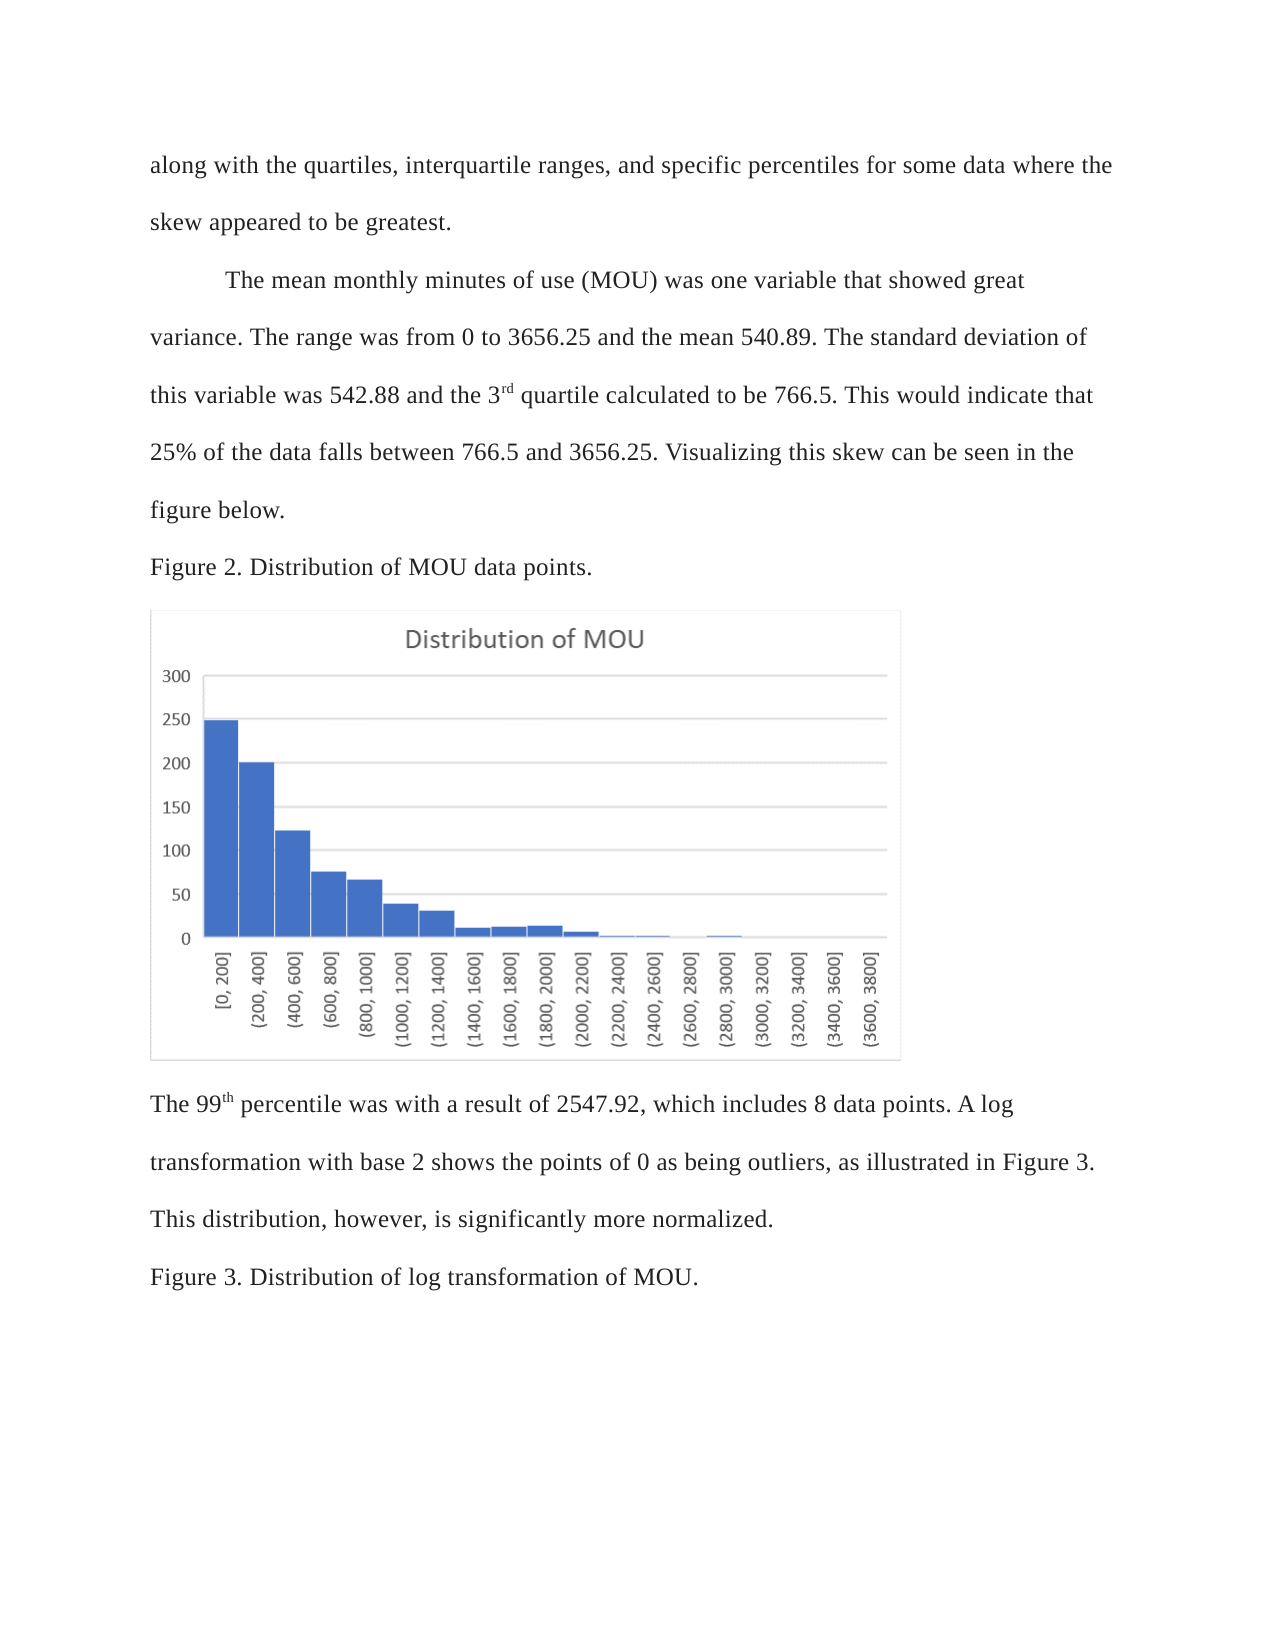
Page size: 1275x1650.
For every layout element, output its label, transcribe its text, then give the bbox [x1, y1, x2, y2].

text The mean monthly minutes of use (MOU) was one variable that showed great variance. The range was from 0 to 3656.25 and the mean 540.89. The standard deviation of this variable was 542.88 and the 3rd quartile calculated to be 766.5. This would indicate that 25% of the data falls between 766.5 and 3656.25. Visualizing this skew can be seen in the figure below. [150, 265, 1125, 524]
picture [150, 610, 902, 1061]
text Figure 3. Distribution of log transformation of MOU. [150, 1262, 1125, 1290]
text Figure 2. Distribution of MOU data points. [150, 552, 1125, 581]
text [150, 150, 1125, 236]
text The 99th percentile was with a result of 2547.92, which includes 8 data points. A log transformation with base 2 shows the points of 0 as being outliers, as illustrated in Figure 3. This distribution, however, is significantly more normalized. [150, 1089, 1125, 1233]
